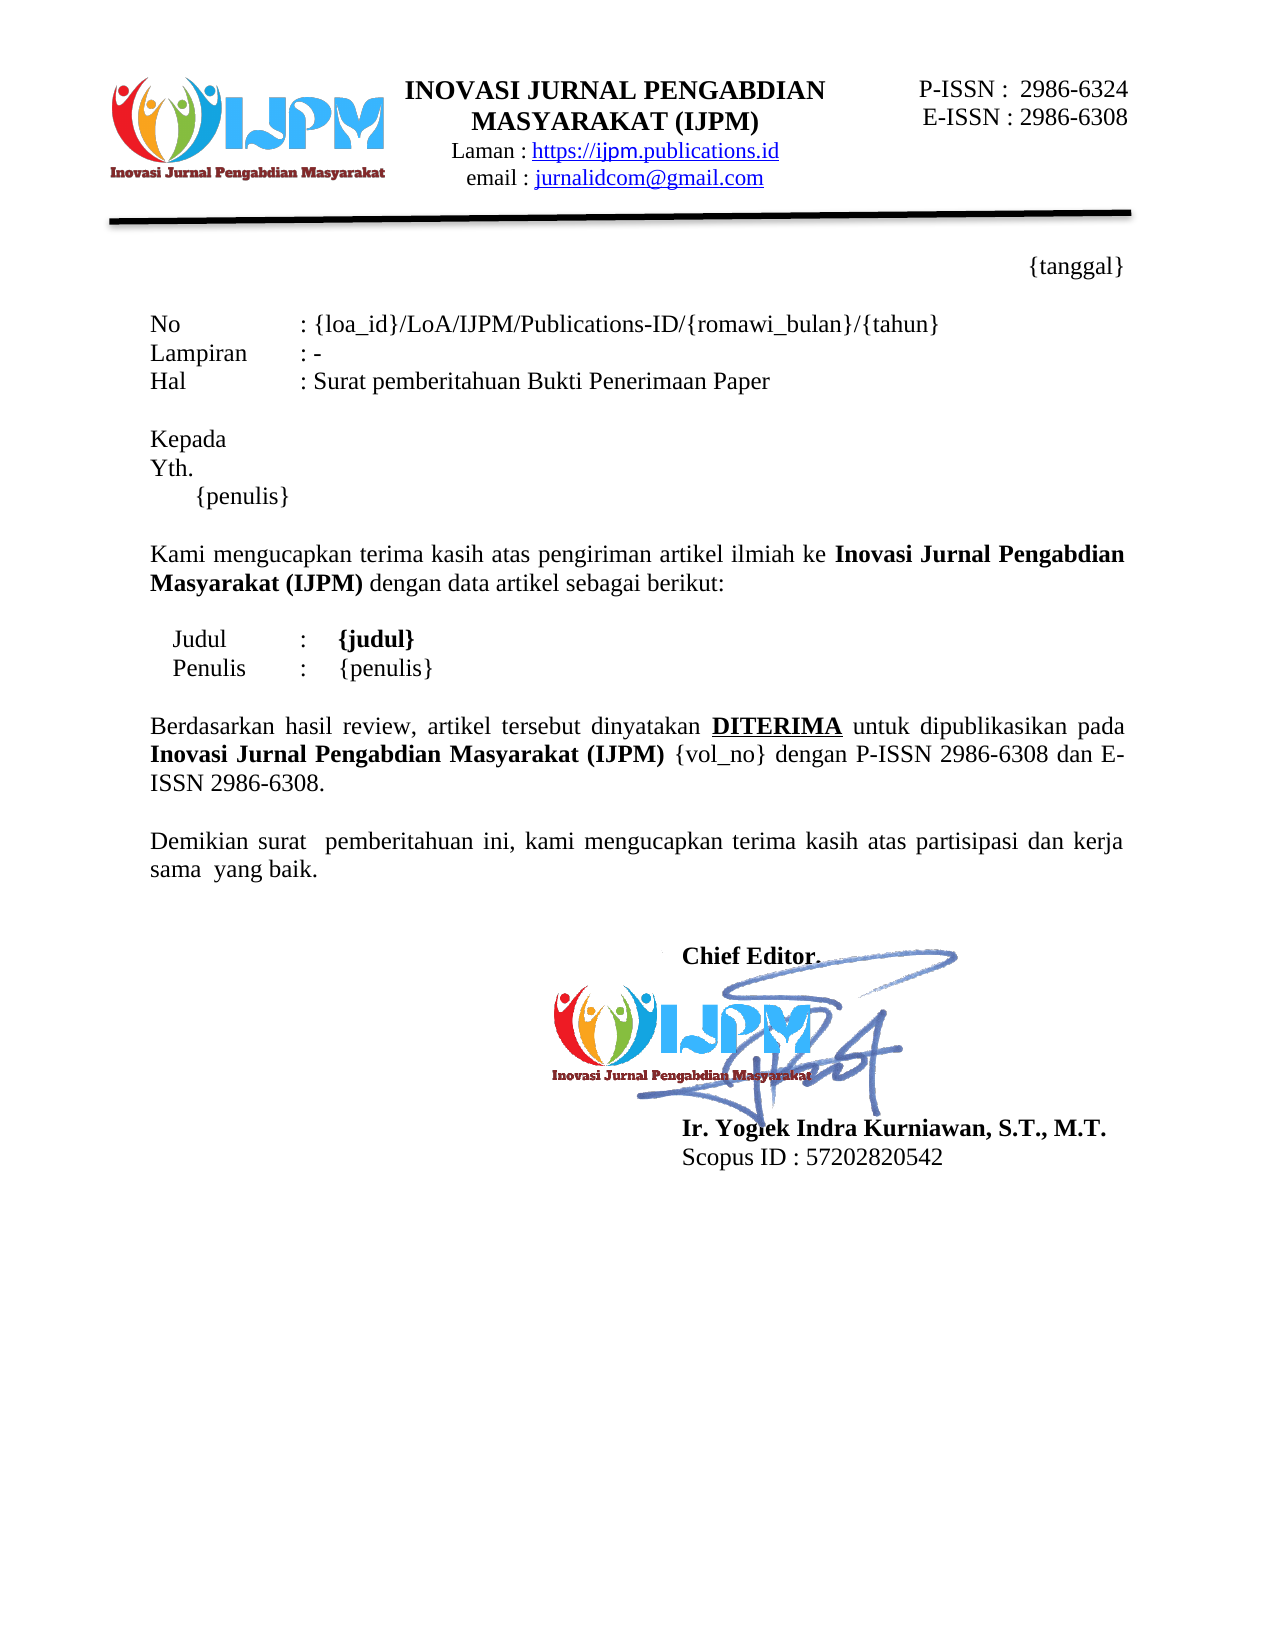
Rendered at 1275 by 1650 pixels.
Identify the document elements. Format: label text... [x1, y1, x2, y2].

picture [548, 942, 962, 1133]
text Kepada [150, 424, 1125, 453]
text Kami mengucapkan terima kasih atas pengiriman artikel ilmiah ke Inovasi Jurnal Pengabdian Masyarakat (IJPM) dengan data artikel sebagai berikut: [150, 539, 1125, 596]
text Berdasarkan hasil review, artikel tersebut dinyatakan DITERIMA untuk dipublikasikan pada Inovasi Jurnal Pengabdian Masyarakat (IJPM) {vol_no} dengan P-ISSN 2986-6308 dan E-ISSN 2986-6308. [150, 711, 1125, 797]
text Lampiran : - [150, 338, 1125, 366]
text Demikian surat pemberitahuan ini, kami mengucapkan terima kasih atas partisipasi dan kerja sama yang baik. [150, 826, 1125, 883]
text Ir. Yogiek Indra Kurniawan, S.T., M.T. [749, 1113, 1125, 1142]
table_cell : [288, 653, 327, 682]
text Scopus ID : 57202820542 [682, 1142, 1125, 1171]
table_header Judul [161, 625, 288, 653]
picture [106, 73, 390, 188]
text No : {loa_id}/LoA/IJPM/Publications-ID/{romawi_bulan}/{tahun} [150, 309, 1125, 338]
text {tanggal} [150, 251, 1125, 280]
table_header : [288, 625, 327, 653]
table_header {judul} [327, 625, 1124, 653]
text Chief Editor, [682, 941, 1125, 969]
text Yth. [150, 453, 1125, 481]
text Hal : Surat pemberitahuan Bukti Penerimaan Paper [150, 366, 1125, 395]
table_cell {penulis} [327, 653, 1124, 682]
text {penulis} [194, 481, 1125, 510]
table_cell Penulis [161, 653, 288, 682]
